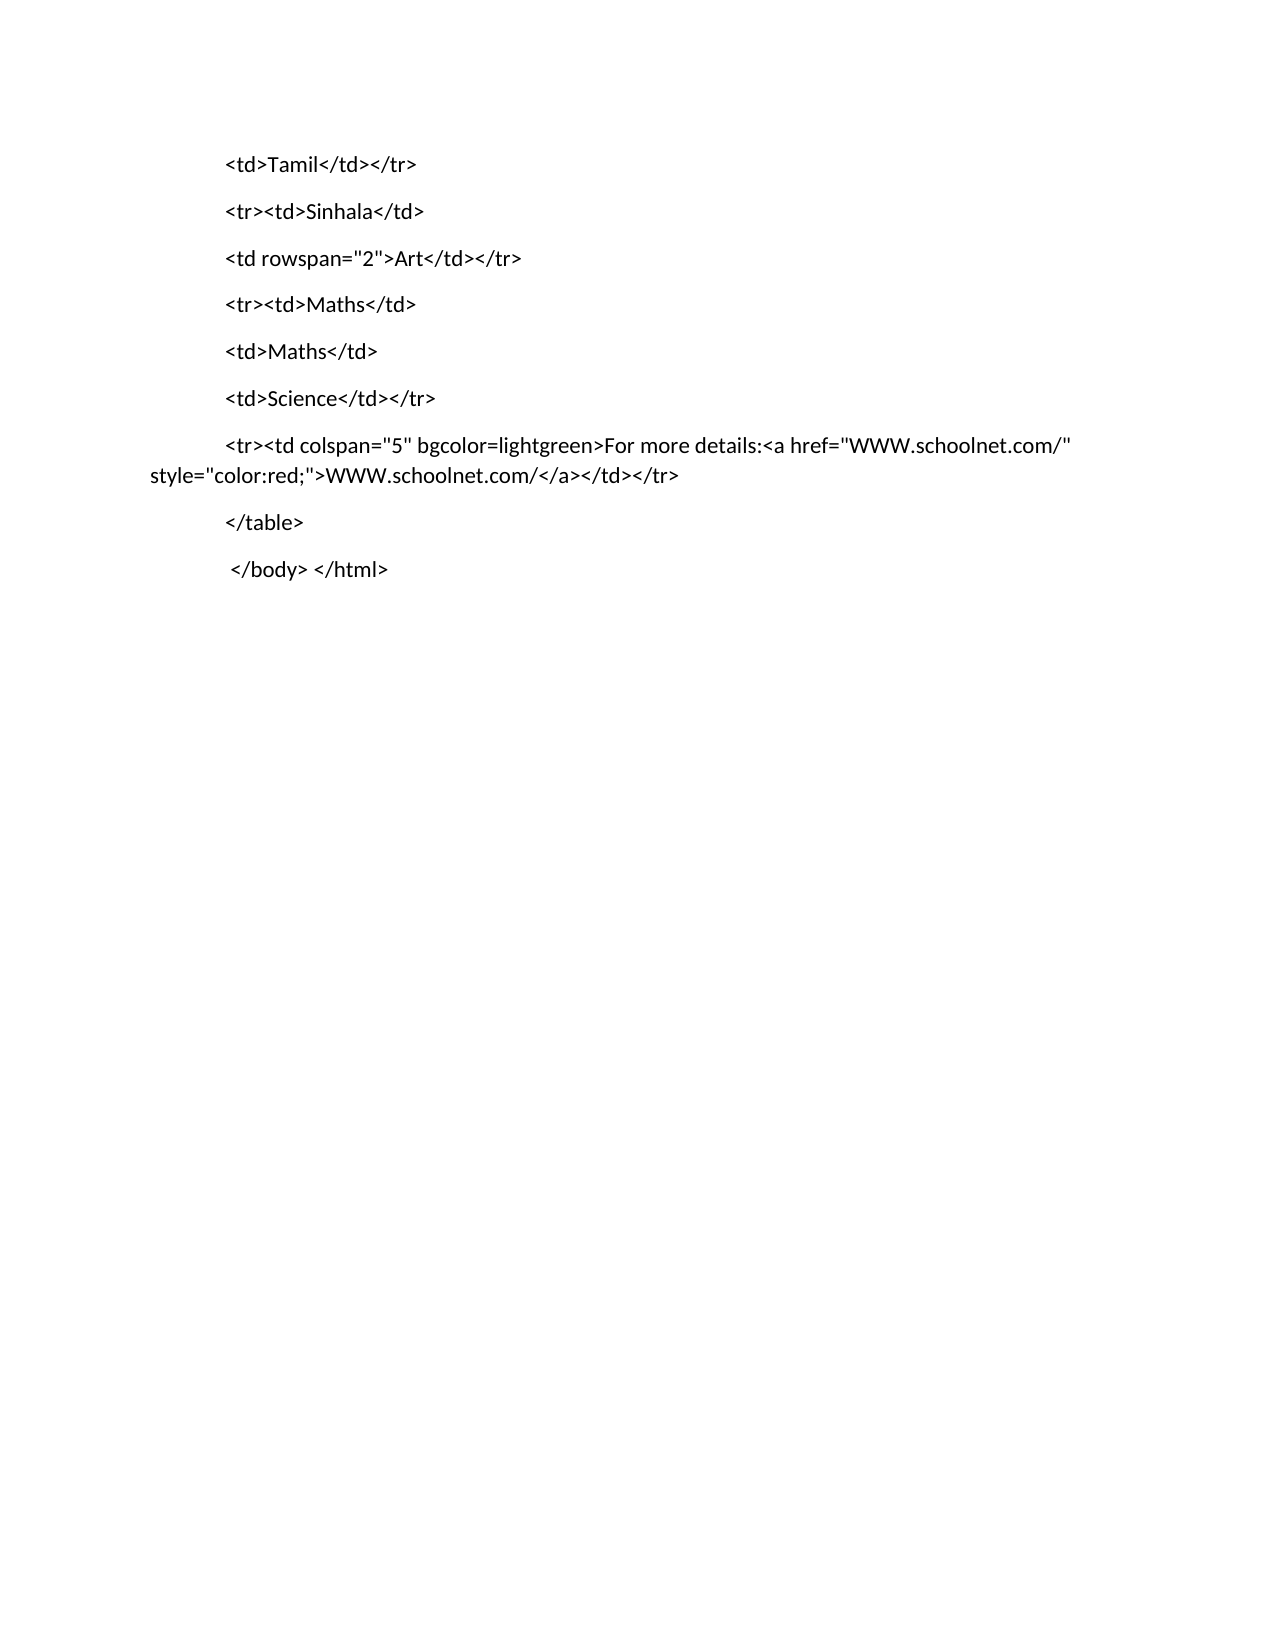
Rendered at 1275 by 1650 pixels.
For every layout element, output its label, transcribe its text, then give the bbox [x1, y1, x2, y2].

text <td>Tamil</td></tr> [150, 150, 1125, 178]
text <tr><td>Sinhala</td> [150, 197, 1125, 225]
text <tr><td>Maths</td> [150, 291, 1125, 319]
text </table> [150, 508, 1125, 536]
text <td>Science</td></tr> [150, 384, 1125, 412]
text <td>Maths</td> [150, 337, 1125, 366]
text <tr><td colspan="5" bgcolor=lightgreen>For more details:<a href="WWW.schoolnet.com/" style="color:red;">WWW.schoolnet.com/</a></td></tr> [150, 431, 1125, 489]
text </body> </html> [150, 555, 1125, 583]
text <td rowspan="2">Art</td></tr> [150, 244, 1125, 272]
